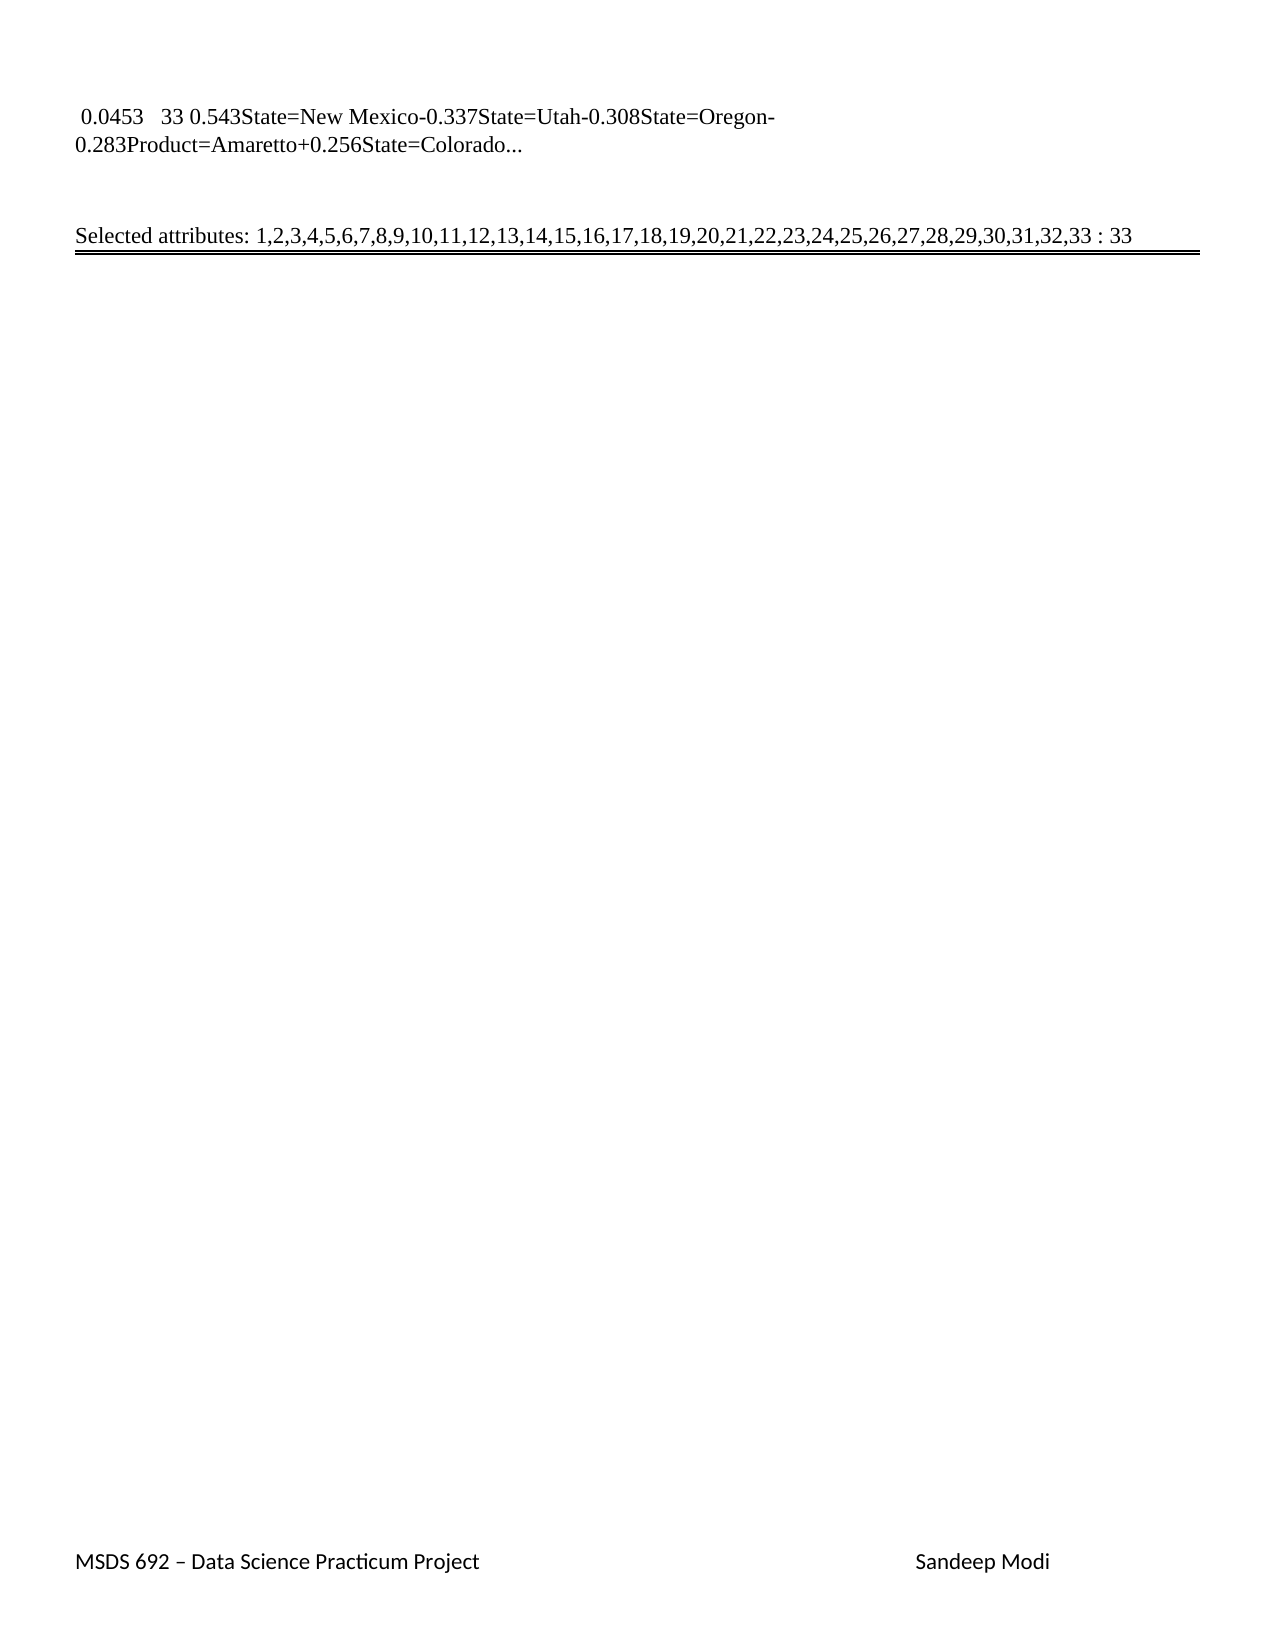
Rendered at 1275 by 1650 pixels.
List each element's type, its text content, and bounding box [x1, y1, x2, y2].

text Selected attributes: 1,2,3,4,5,6,7,8,9,10,11,12,13,14,15,16,17,18,19,20,21,22,23,24,25,26,27,28,29,30,31,32,33 : 33 [75, 222, 1200, 250]
text 0.0453 33 0.543State=New Mexico-0.337State=Utah-0.308State=Oregon-0.283Product=Amaretto+0.256State=Colorado... [75, 103, 1200, 158]
